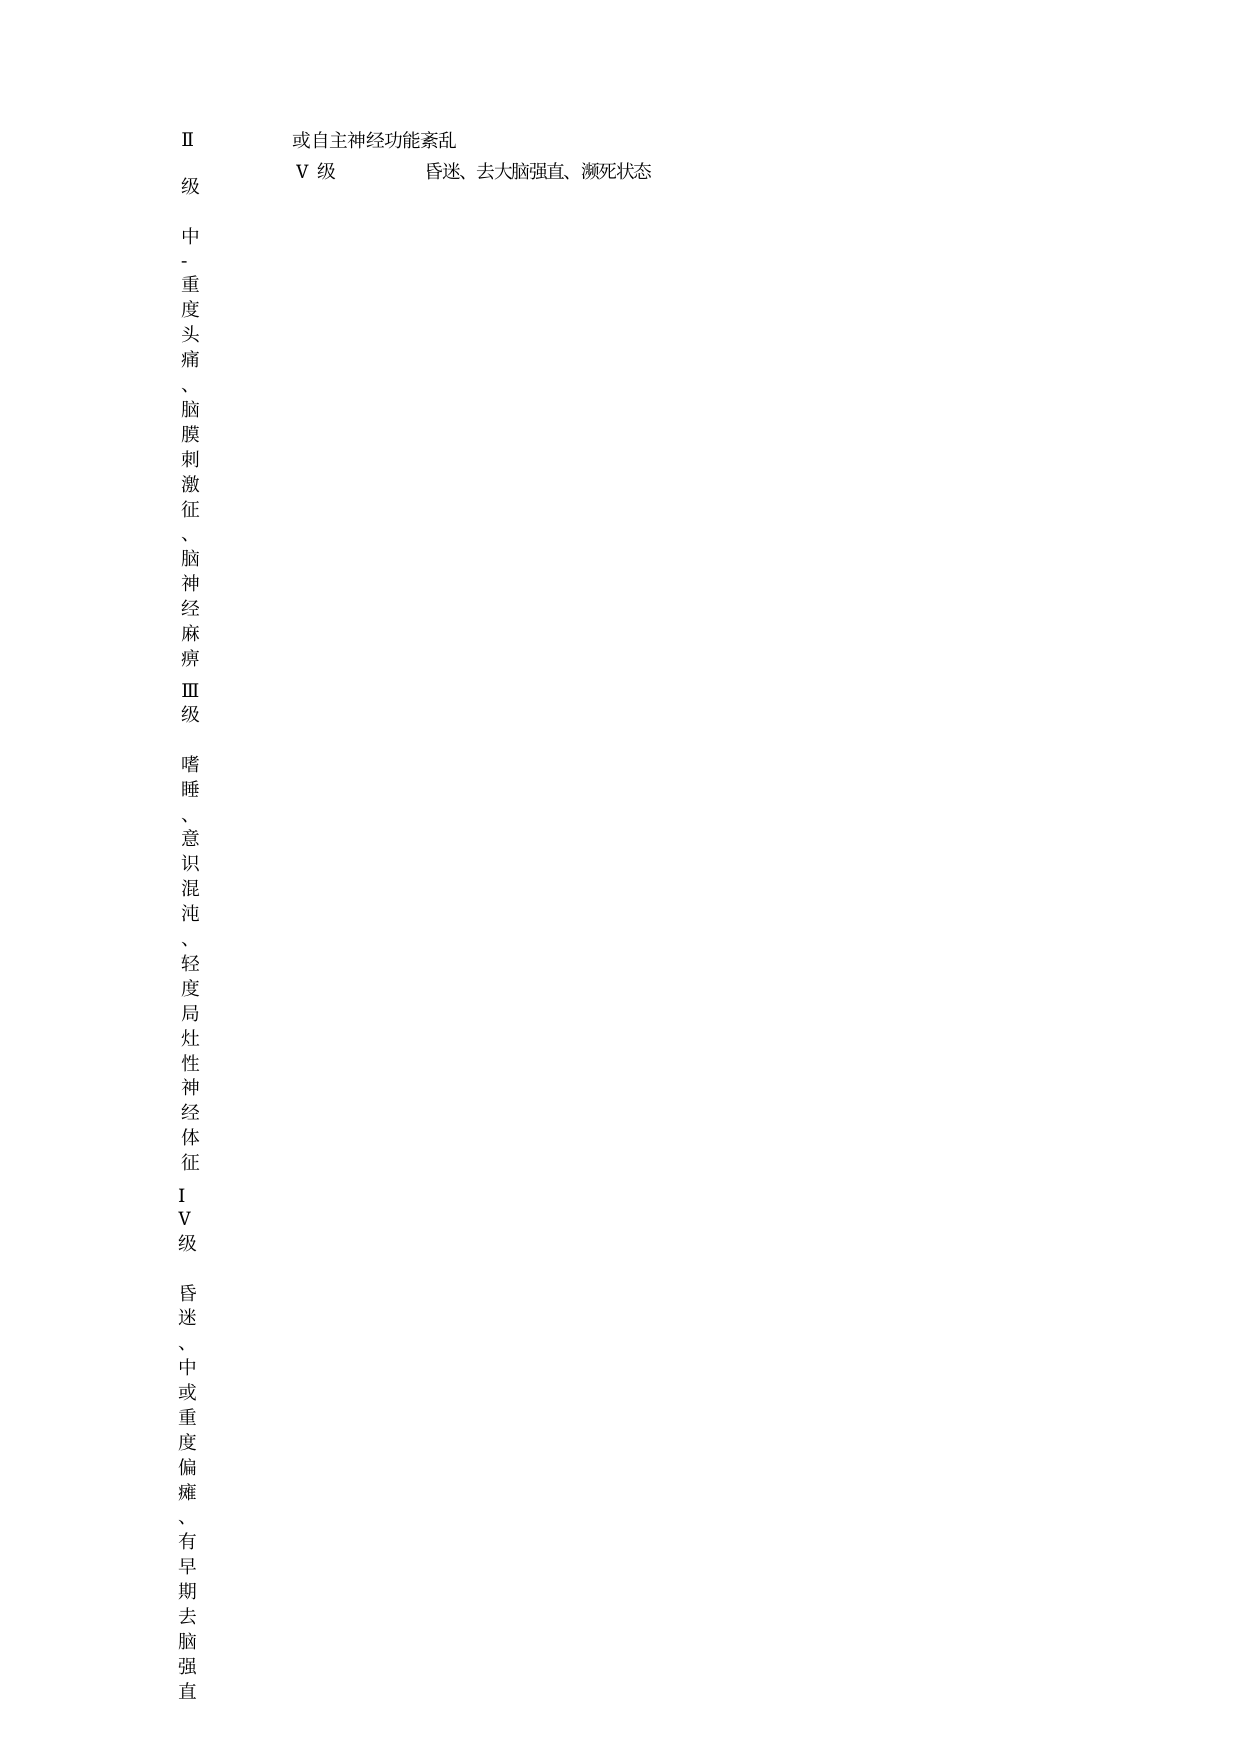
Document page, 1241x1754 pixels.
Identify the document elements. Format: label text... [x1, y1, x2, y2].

text IV级 昏迷、中或重度偏瘫、有早期去脑强直或自主神经功能紊乱 [293, 127, 1108, 152]
text V 级 昏迷、去大脑强直、濒死状态 [296, 159, 1108, 183]
